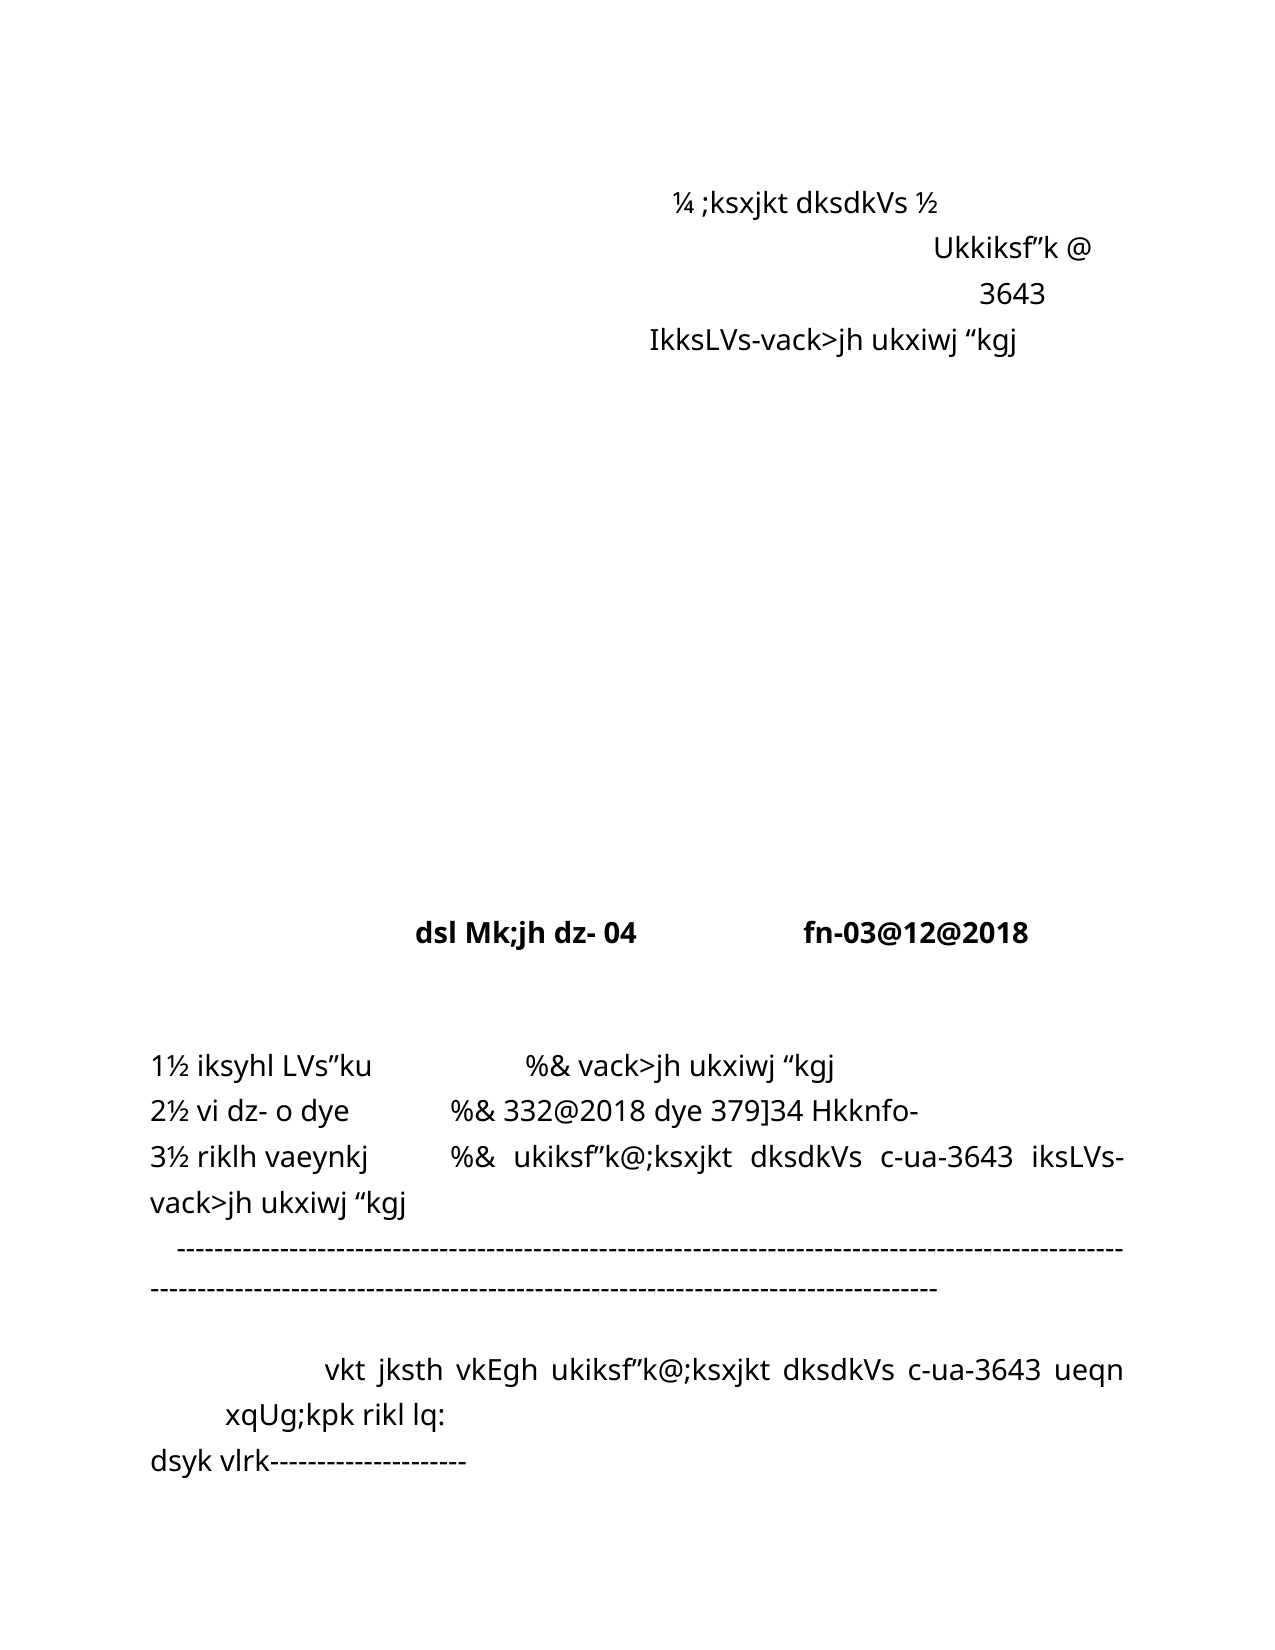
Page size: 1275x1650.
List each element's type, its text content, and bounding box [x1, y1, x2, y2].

text 3½ riklh vaeynkj %& ukiksf”k@;ksxjkt dksdkVs c-ua-3643 iksLVs-vack>jh ukxiwj “kgj [150, 1136, 1125, 1222]
list vkt jksth vkEgh ukiksf”k@;ksxjkt dksdkVs c-ua-3643 ueqn xqUg;kpk rikl lq: [225, 1349, 1125, 1434]
text ¼ ;ksxjkt dksdkVs ½ [150, 182, 1125, 222]
text dsyk vlrk--------------------- [150, 1440, 1125, 1480]
text ----------------------------------------------------------------------------------------------------------------------------------------------------------------------------------------- [150, 1228, 1125, 1307]
list Ukkiksf”k @ 3643 [900, 228, 1125, 313]
text 2½ vi dz- o dye %& 332@2018 dye 379]34 Hkknfo- [150, 1091, 1125, 1130]
text dsl Mk;jh dz- 04 fn-03@12@2018 [150, 912, 1125, 952]
text 1½ iksyhl LVs”ku %& vack>jh ukxiwj “kgj [150, 1045, 1125, 1085]
text IkksLVs-vack>jh ukxiwj “kgj [150, 319, 1125, 359]
